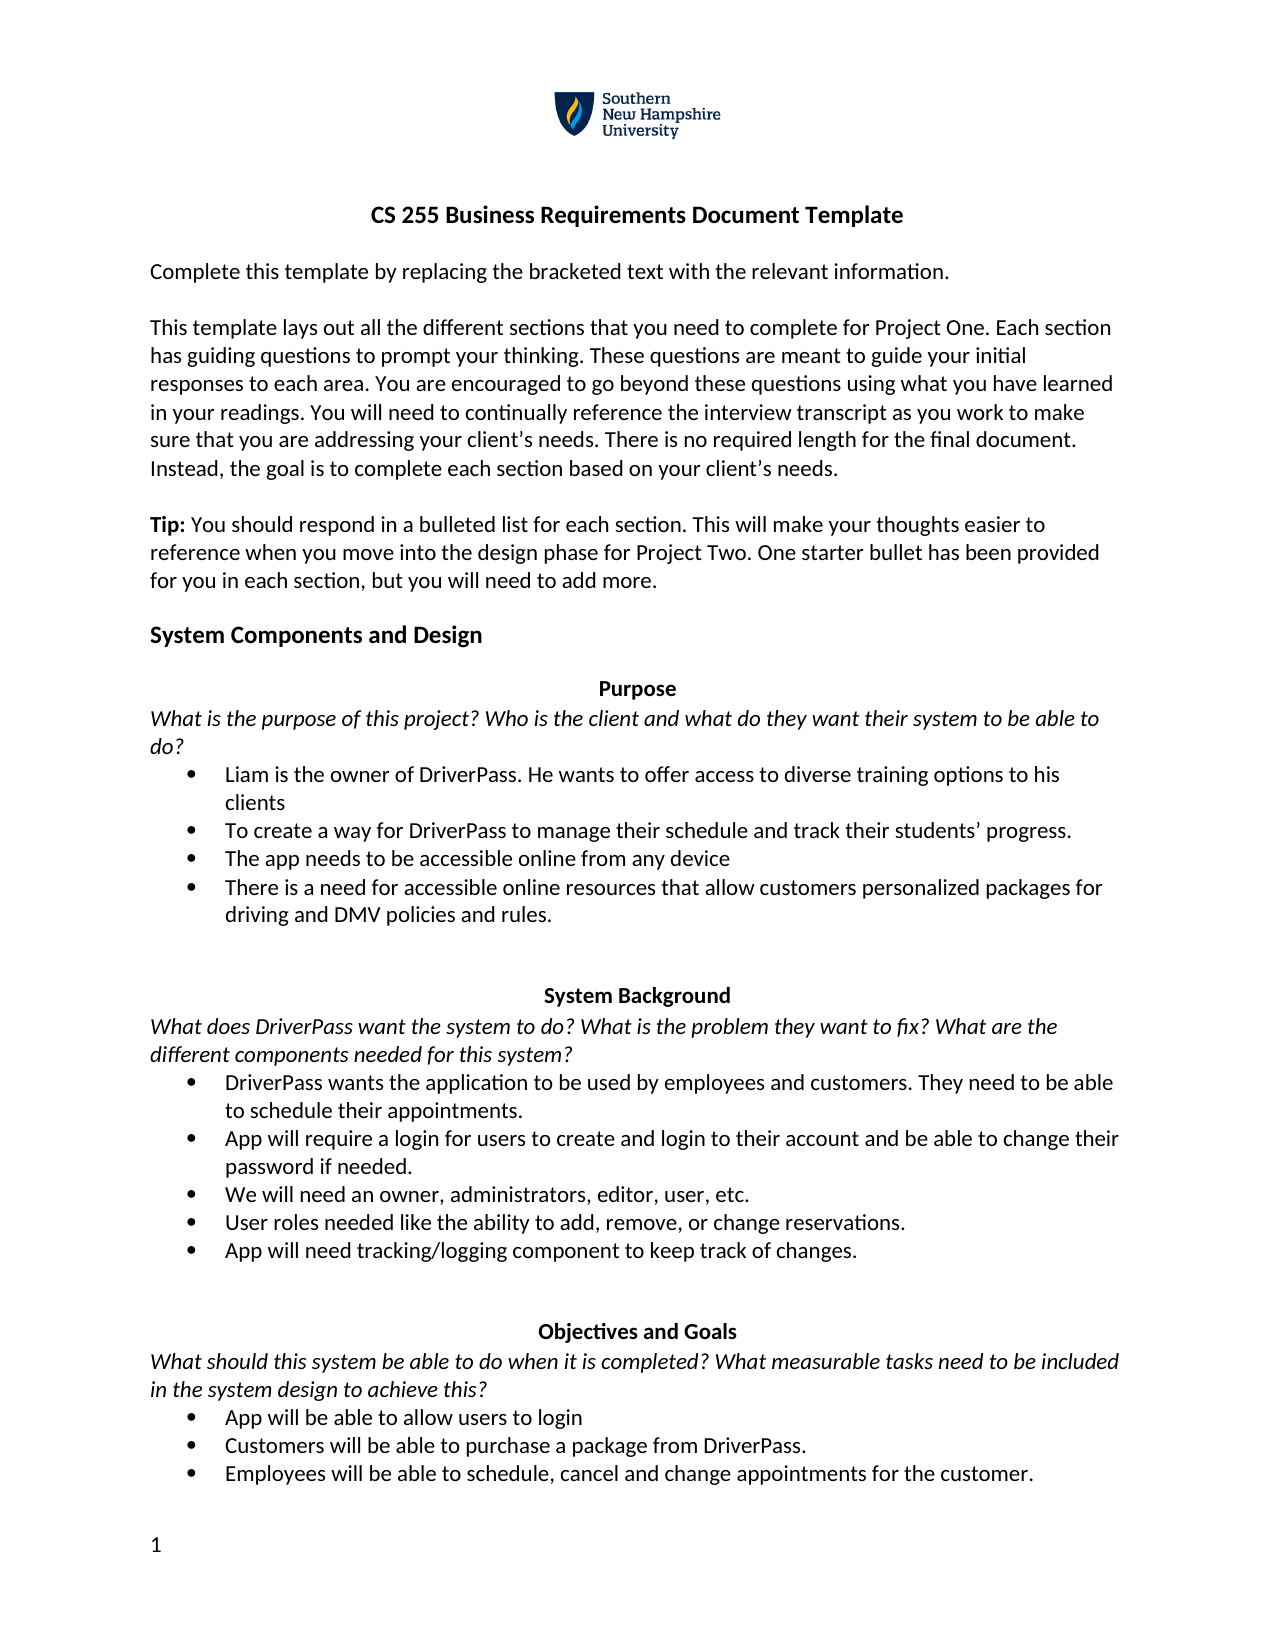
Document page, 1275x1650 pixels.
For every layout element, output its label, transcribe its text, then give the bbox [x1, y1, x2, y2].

list App will need tracking/logging component to keep track of changes. [187, 1236, 1125, 1264]
picture [546, 75, 729, 154]
list There is a need for accessible online resources that allow customers personalized packages for driving and DMV policies and rules. [187, 873, 1125, 929]
text Tip: You should respond in a bulleted list for each section. This will make your thoughts easier to reference when you move into the design phase for Project Two. One starter bullet has been provided for you in each section, but you will need to add more. [150, 510, 1125, 594]
text What is the purpose of this project? Who is the client and what do they want their system to be able to do? [150, 704, 1125, 761]
list App will require a login for users to create and login to their account and be able to change their password if needed. [187, 1124, 1125, 1180]
subtitle System Components and Design [150, 619, 1125, 649]
subtitle Purpose [150, 674, 1125, 702]
text Complete this template by replacing the bracketed text with the relevant information. [150, 257, 1125, 286]
list Employees will be able to schedule, cancel and change appointments for the customer. [187, 1459, 1125, 1487]
list App will be able to allow users to login [187, 1403, 1125, 1431]
text What does DriverPass want the system to do? What is the problem they want to fix? What are the different components needed for this system? [150, 1012, 1125, 1068]
subtitle System Background [150, 982, 1125, 1010]
text This template lays out all the different sections that you need to complete for Project One. Each section has guiding questions to prompt your thinking. These questions are meant to guide your initial responses to each area. You are encouraged to go beyond these questions using what you have learned in your readings. You will need to continually reference the interview transcript as you work to make sure that you are addressing your client’s needs. There is no required length for the final document. Instead, the goal is to complete each section based on your client’s needs. [150, 313, 1125, 482]
list User roles needed like the ability to add, remove, or change reservations. [187, 1208, 1125, 1236]
list Liam is the owner of DriverPass. He wants to offer access to diverse training options to his clients [187, 761, 1125, 817]
list To create a way for DriverPass to manage their schedule and track their students’ progress. [187, 817, 1125, 844]
list DriverPass wants the application to be used by employees and customers. They need to be able to schedule their appointments. [187, 1068, 1125, 1124]
subtitle CS 255 Business Requirements Document Template [150, 199, 1125, 229]
list The app needs to be accessible online from any device [187, 844, 1125, 873]
subtitle Objectives and Goals [150, 1317, 1125, 1345]
list Customers will be able to purchase a package from DriverPass. [187, 1431, 1125, 1459]
text What should this system be able to do when it is completed? What measurable tasks need to be included in the system design to achieve this? [150, 1347, 1125, 1403]
list We will need an owner, administrators, editor, user, etc. [187, 1180, 1125, 1208]
